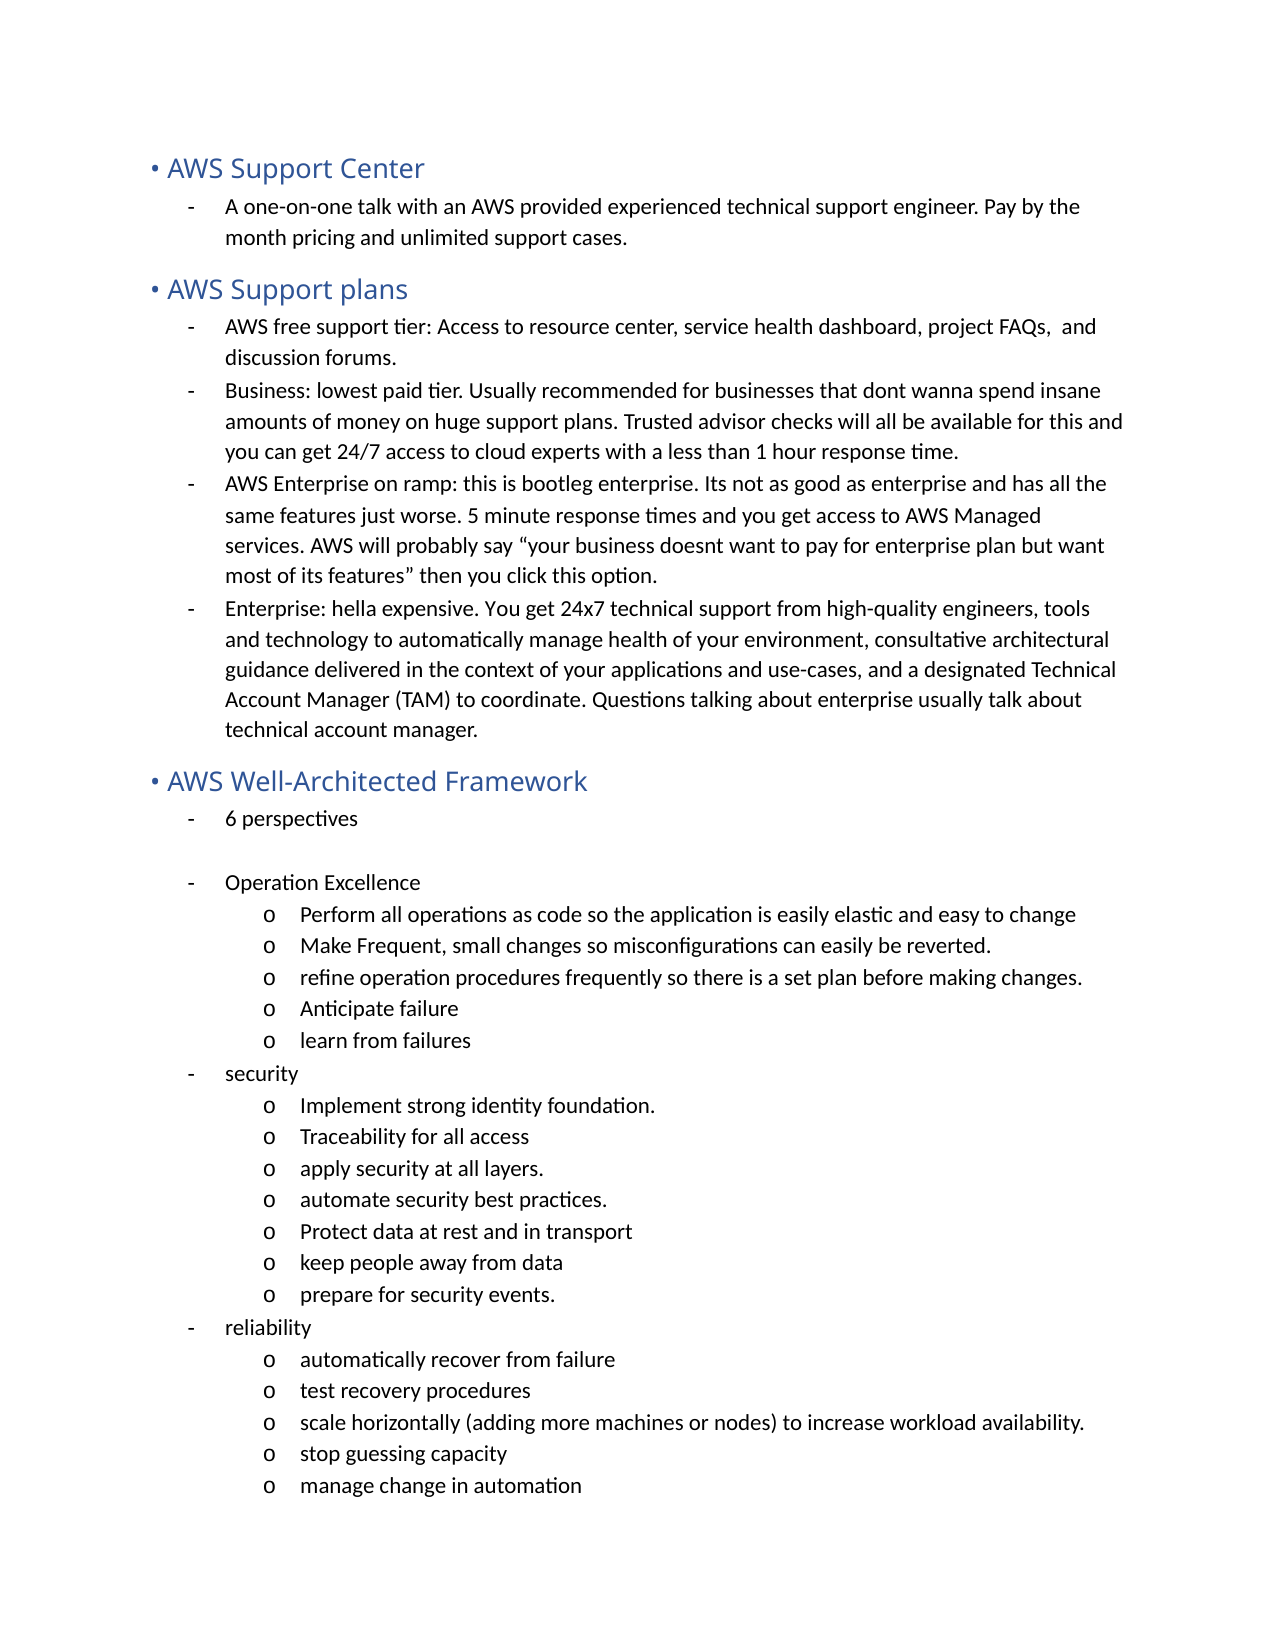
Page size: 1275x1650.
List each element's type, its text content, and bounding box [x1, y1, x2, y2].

list learn from failures [262, 1026, 1125, 1055]
list reliability [187, 1311, 1125, 1342]
list stop guessing capacity [262, 1439, 1125, 1468]
list Anticipate failure [262, 994, 1125, 1023]
list Operation Excellence [187, 866, 1125, 897]
subtitle • AWS Support plans [150, 270, 1125, 307]
list Protect data at rest and in transport [262, 1217, 1125, 1246]
subtitle • AWS Support Center [150, 150, 1125, 187]
list automatically recover from failure [262, 1345, 1125, 1374]
list test recovery procedures [262, 1376, 1125, 1406]
list 6 perspectives [187, 802, 1125, 833]
list AWS free support tier: Access to resource center, service health dashboard, project FAQs, and discussion forums. [187, 310, 1125, 371]
subtitle • AWS Well-Architected Framework [150, 762, 1125, 799]
list Perform all operations as code so the application is easily elastic and easy to change [262, 900, 1125, 929]
list Enterprise: hella expensive. You get 24x7 technical support from high-quality engineers, tools and technology to automatically manage health of your environment, consultative architectural guidance delivered in the context of your applications and use-cases, and a designated Technical Account Manager (TAM) to coordinate. Questions talking about enterprise usually talk about technical account manager. [187, 591, 1125, 743]
list A one-on-one talk with an AWS provided experienced technical support engineer. Pay by the month pricing and unlimited support cases. [187, 190, 1125, 251]
list automate security best practices. [262, 1185, 1125, 1214]
list keep people away from data [262, 1248, 1125, 1277]
list Traceability for all access [262, 1122, 1125, 1152]
list Implement strong identity foundation. [262, 1091, 1125, 1120]
list manage change in automation [262, 1471, 1125, 1500]
list security [187, 1057, 1125, 1088]
list refine operation procedures frequently so there is a set plan before making changes. [262, 963, 1125, 992]
list prepare for security events. [262, 1280, 1125, 1309]
list AWS Enterprise on ramp: this is bootleg enterprise. Its not as good as enterprise and has all the same features just worse. 5 minute response times and you get access to AWS Managed services. AWS will probably say “your business doesnt want to pay for enterprise plan but want most of its features” then you click this option. [187, 467, 1125, 589]
list scale horizontally (adding more machines or nodes) to increase workload availability. [262, 1408, 1125, 1437]
list Make Frequent, small changes so misconfigurations can easily be reverted. [262, 931, 1125, 961]
list Business: lowest paid tier. Usually recommended for businesses that dont wanna spend insane amounts of money on huge support plans. Trusted advisor checks will all be available for this and you can get 24/7 access to cloud experts with a less than 1 hour response time. [187, 373, 1125, 465]
list apply security at all layers. [262, 1154, 1125, 1183]
